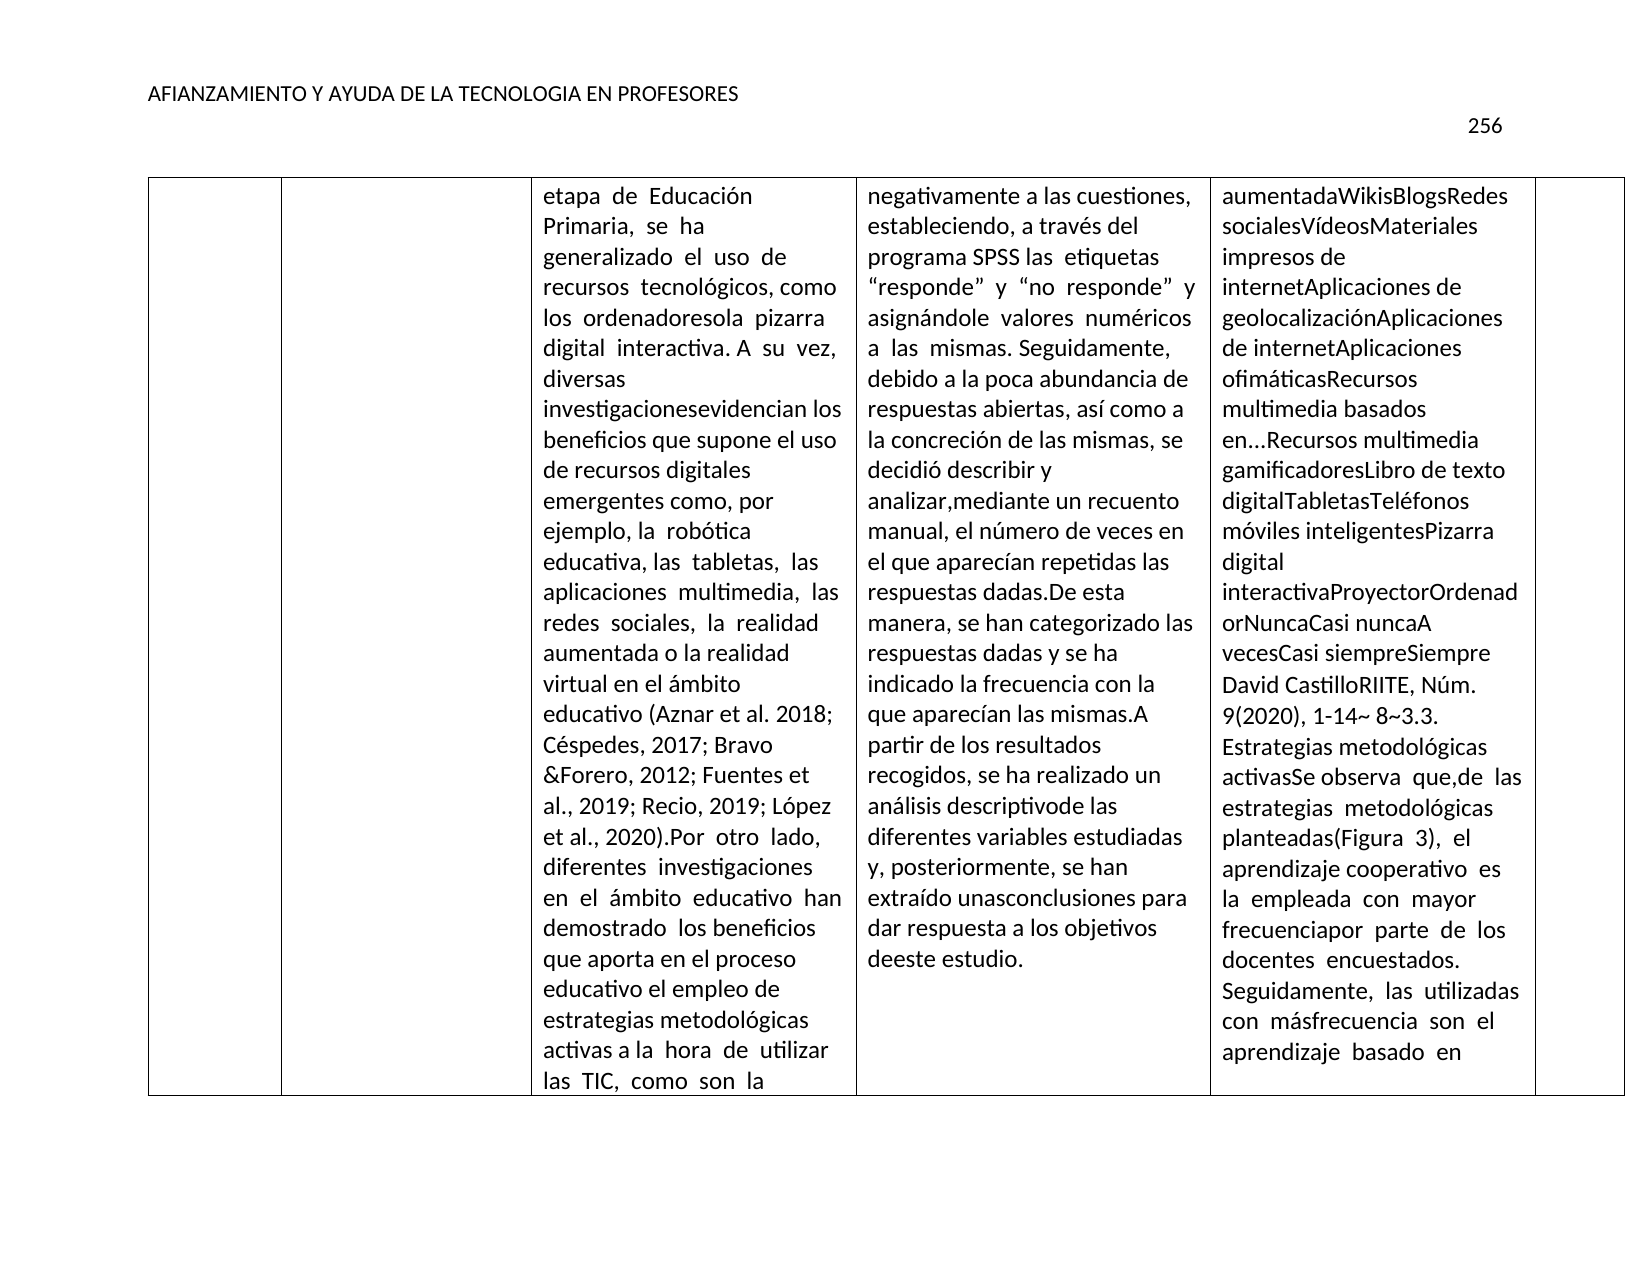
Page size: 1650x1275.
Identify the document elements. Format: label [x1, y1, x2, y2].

table_cell [532, 178, 856, 1095]
table_cell [1536, 178, 1624, 1095]
table_cell [149, 178, 281, 1095]
table_cell [1211, 178, 1535, 1095]
table_cell [857, 178, 1210, 1095]
table_cell [282, 178, 531, 1095]
